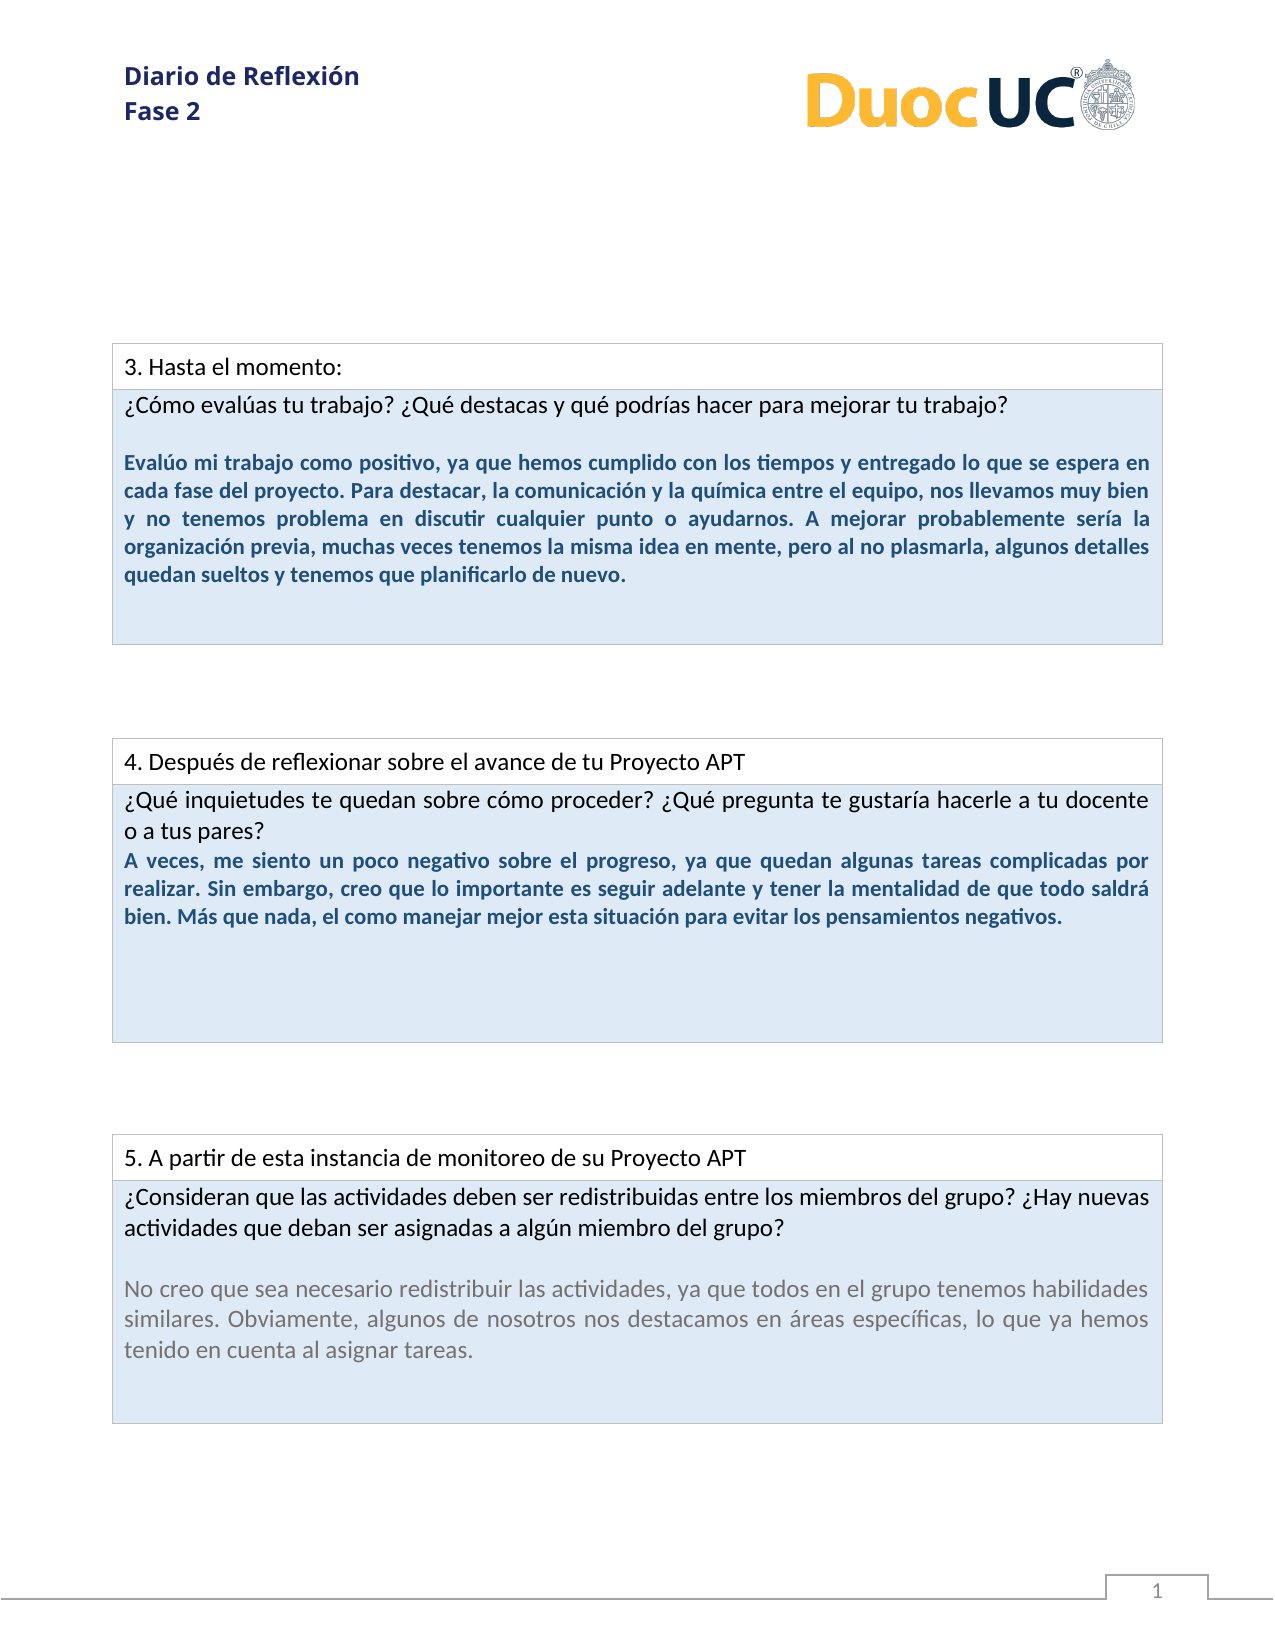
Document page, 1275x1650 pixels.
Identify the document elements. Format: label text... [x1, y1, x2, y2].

picture [807, 59, 1135, 130]
table_header 4. Después de reflexionar sobre el avance de tu Proyecto APT [113, 739, 1162, 784]
table_cell ¿Consideran que las actividades deben ser redistribuidas entre los miembros del grupo? ¿Hay nuevas actividades que deban ser asignadas a algún miembro del grupo? No creo que sea necesario redistribuir las actividades, ya que todos en el grupo tenemos habilidades similares. Obviamente, algunos de nosotros nos destacamos en áreas específicas, lo que ya hemos tenido en cuenta al asignar tareas. [113, 1181, 1162, 1423]
table_cell ¿Cómo evalúas tu trabajo? ¿Qué destacas y qué podrías hacer para mejorar tu trabajo? Evalúo mi trabajo como positivo, ya que hemos cumplido con los tiempos y entregado lo que se espera en cada fase del proyecto. Para destacar, la comunicación y la química entre el equipo, nos llevamos muy bien y no tenemos problema en discutir cualquier punto o ayudarnos. A mejorar probablemente sería la organización previa, muchas veces tenemos la misma idea en mente, pero al no plasmarla, algunos detalles quedan sueltos y tenemos que planificarlo de nuevo. [113, 390, 1162, 644]
table_header 5. A partir de esta instancia de monitoreo de su Proyecto APT [113, 1135, 1162, 1180]
table_header 3. Hasta el momento: [113, 344, 1162, 388]
table_cell ¿Qué inquietudes te quedan sobre cómo proceder? ¿Qué pregunta te gustaría hacerle a tu docente o a tus pares? A veces, me siento un poco negativo sobre el progreso, ya que quedan algunas tareas complicadas por realizar. Sin embargo, creo que lo importante es seguir adelante y tener la mentalidad de que todo saldrá bien. Más que nada, el como manejar mejor esta situación para evitar los pensamientos negativos. [113, 785, 1162, 1042]
